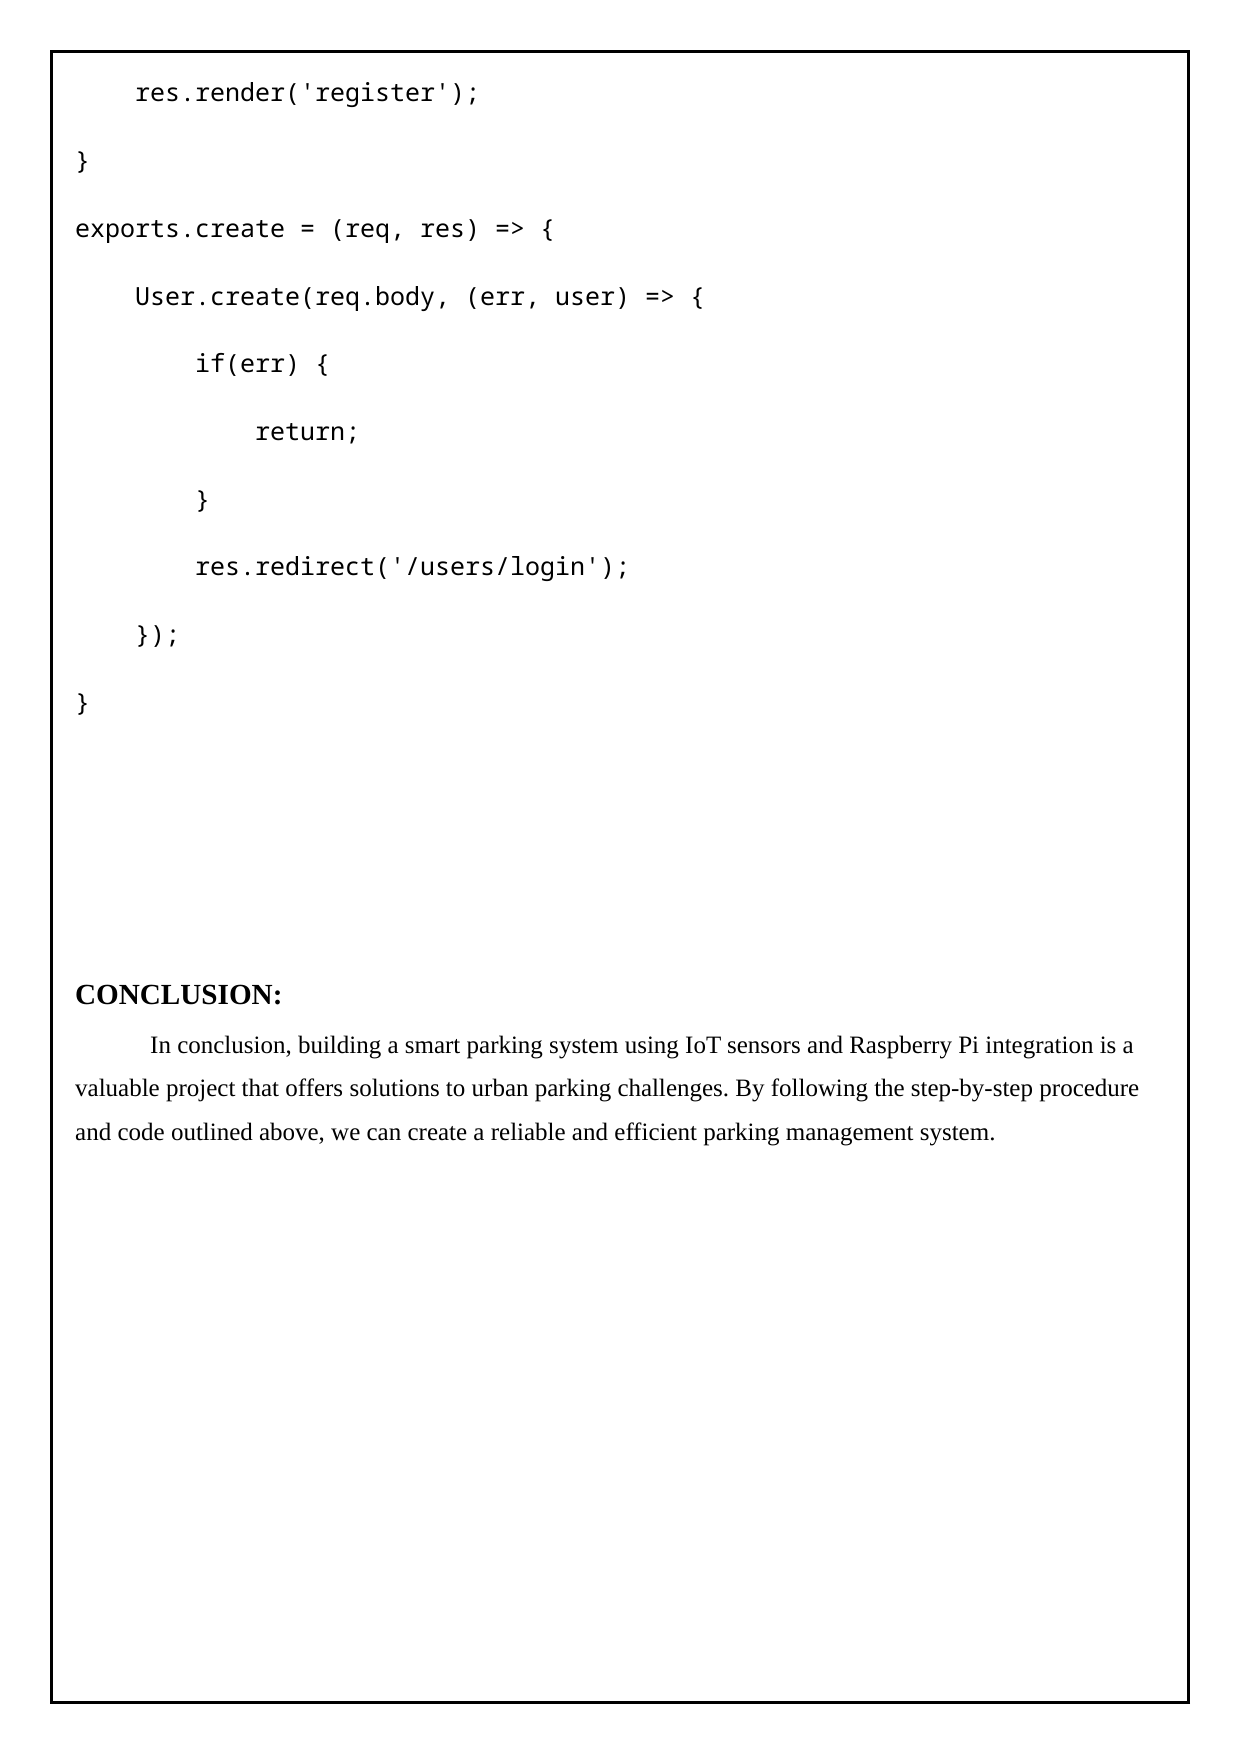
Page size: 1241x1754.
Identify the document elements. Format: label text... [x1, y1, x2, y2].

text } [75, 684, 1165, 718]
text User.create(req.body, (err, user) => { [75, 278, 1165, 312]
text return; [75, 413, 1165, 448]
text CONCLUSION: [75, 977, 1165, 1011]
text if(err) { [75, 346, 1165, 380]
text } [75, 143, 1165, 177]
text } [75, 481, 1165, 515]
text res.redirect('/users/login'); [75, 549, 1165, 583]
text exports.create = (req, res) => { [75, 210, 1165, 244]
text res.render('register'); [75, 75, 1165, 109]
text In conclusion, building a smart parking system using IoT sensors and Raspberry Pi integration is a valuable project that offers solutions to urban parking challenges. By following the step-by-step procedure and code outlined above, we can create a reliable and efficient parking management system. [75, 1030, 1165, 1145]
text }); [75, 617, 1165, 651]
